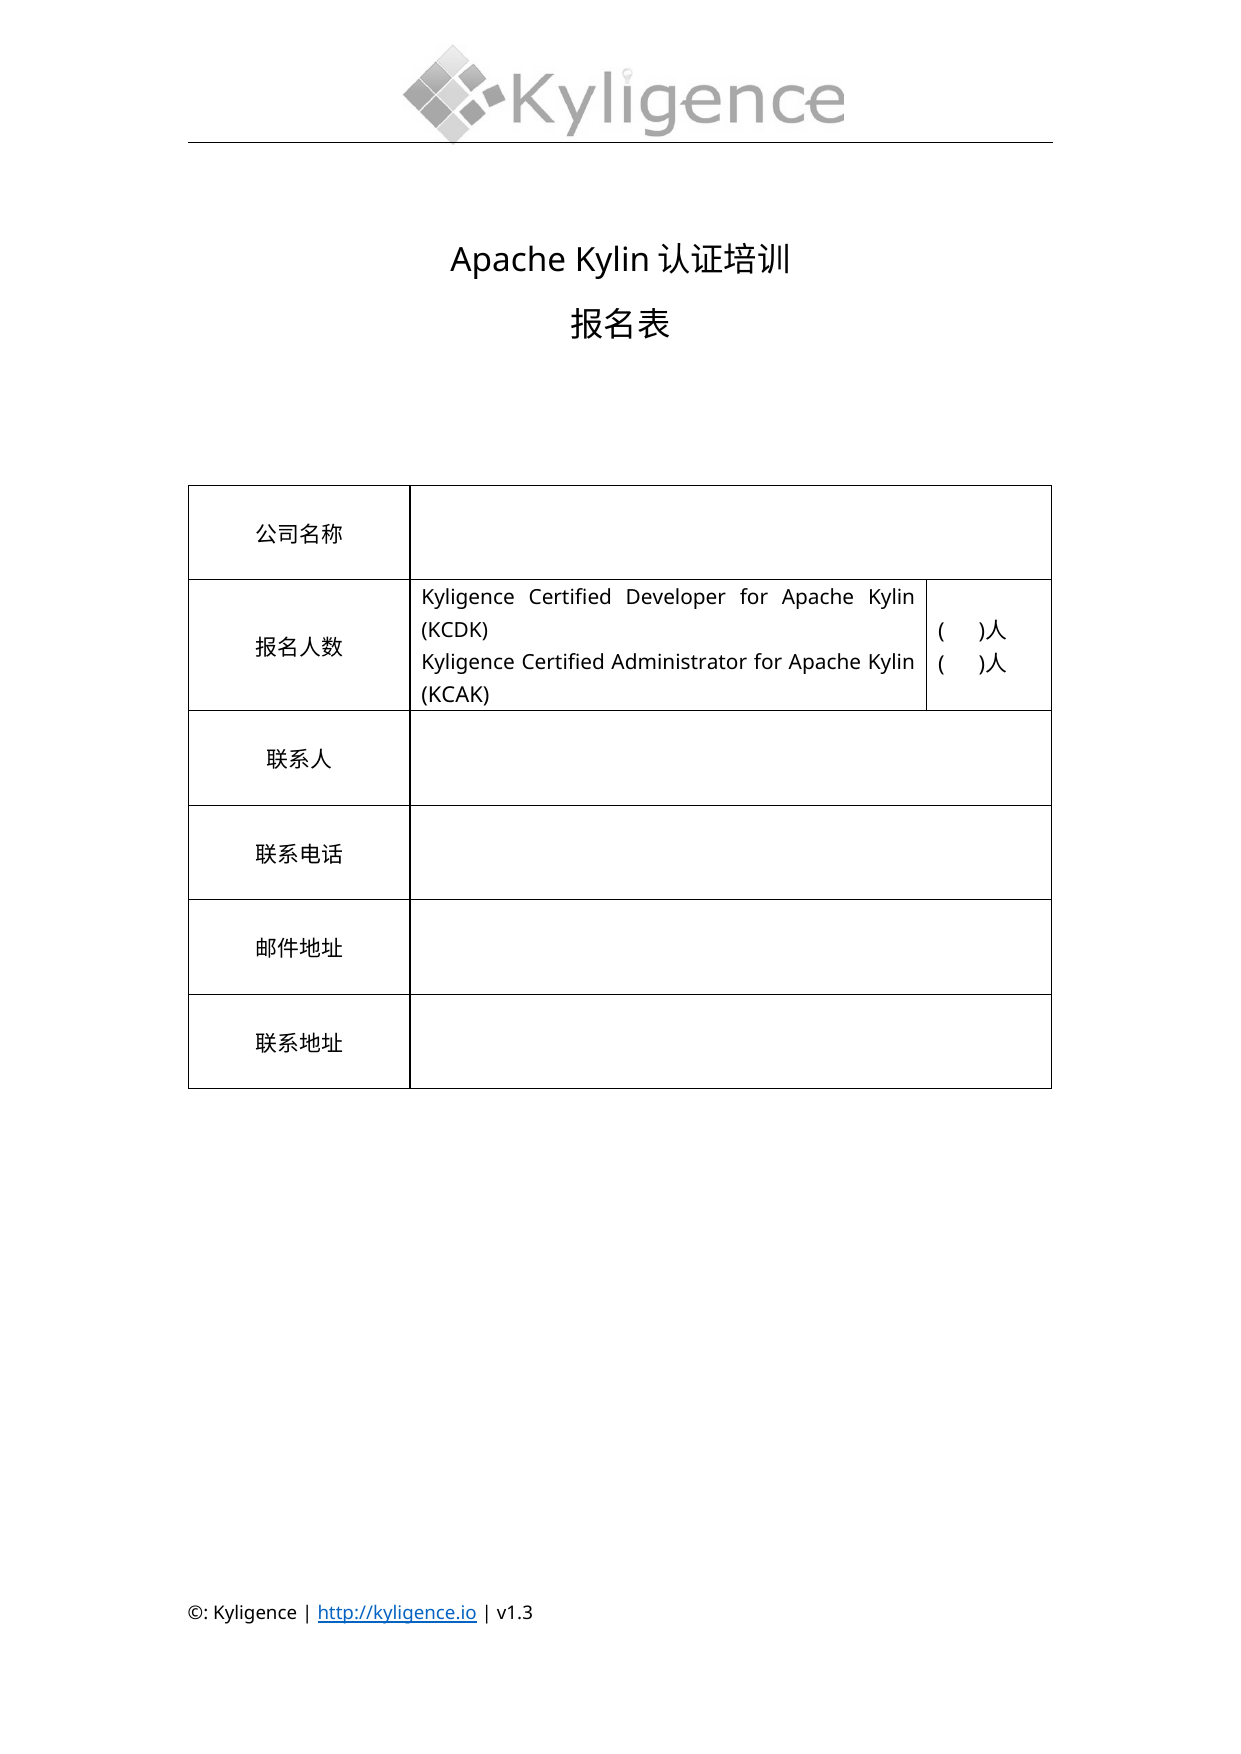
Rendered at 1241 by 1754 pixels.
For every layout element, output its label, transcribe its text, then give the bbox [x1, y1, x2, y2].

table_cell [411, 711, 1051, 805]
table_cell 联系地址 [189, 995, 409, 1088]
table_cell 报名人数 [189, 580, 409, 710]
table_cell 联系电话 [189, 806, 409, 899]
table_cell 邮件地址 [189, 900, 409, 994]
table_header 公司名称 [189, 486, 409, 579]
table_cell 联系人 [189, 711, 409, 805]
text Apache Kylin认证培训 [187, 225, 1053, 290]
table_header [411, 486, 1051, 579]
table_cell [411, 995, 1051, 1088]
table_cell ( )人 ( )人 [927, 580, 1051, 710]
table_cell [411, 806, 1051, 899]
table_cell [411, 900, 1051, 994]
text 报名表 [187, 290, 1053, 355]
table_cell Kyligence Certified Developer for Apache Kylin (KCDK) Kyligence Certified Administrator for Apache Kylin (KCAK) [411, 580, 926, 710]
